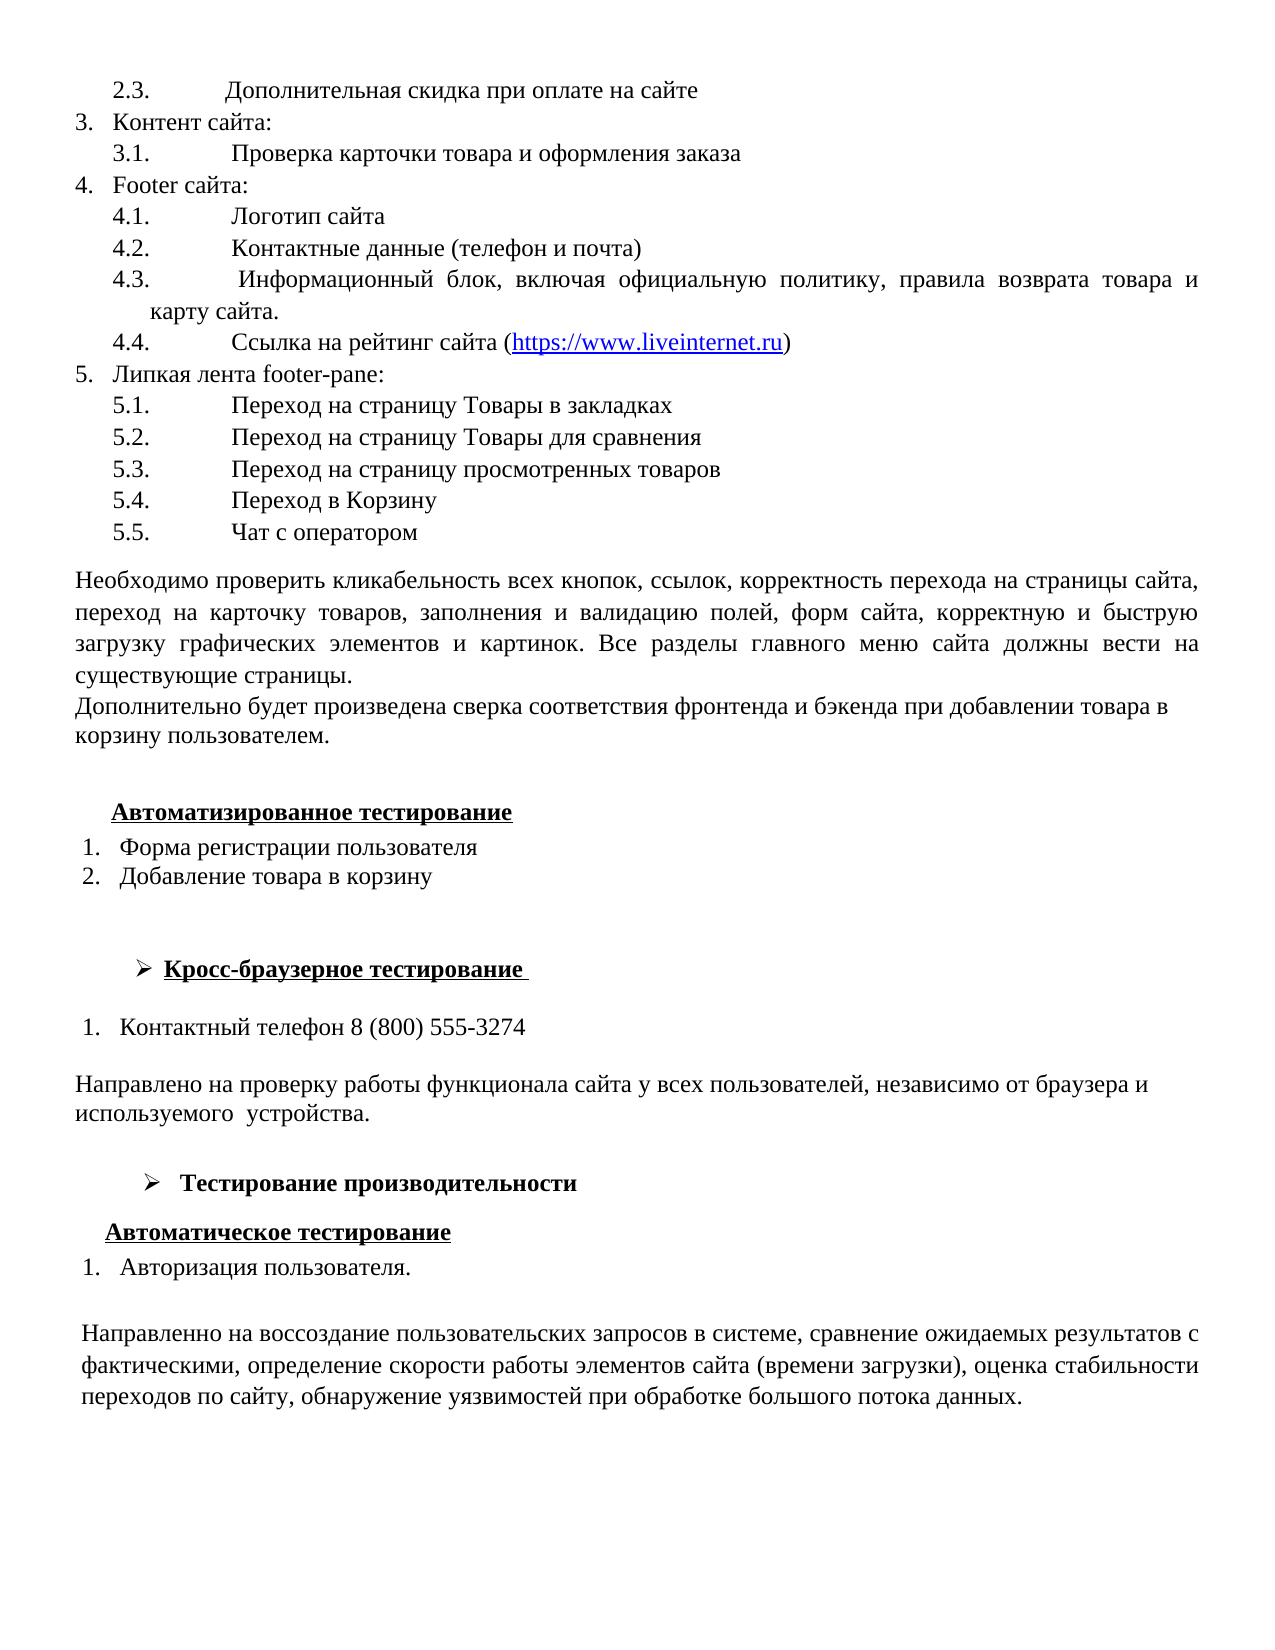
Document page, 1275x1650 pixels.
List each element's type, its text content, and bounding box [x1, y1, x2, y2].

list Добавление товара в корзину [82, 861, 1200, 889]
list Контент сайта: [75, 107, 1200, 135]
list Проверка карточки товара и оформления заказа [112, 138, 1200, 167]
list Переход на страницу просмотренных товаров [112, 454, 1200, 482]
text Дополнительно будет произведена сверка соответствия фронтенда и бэкенда при добавлении товара в корзину пользователем. [75, 691, 1200, 749]
list Кросс-браузерное тестирование [134, 954, 1200, 982]
text Автоматизированное тестирование [104, 797, 1200, 826]
list Переход на страницу Товары в закладках [112, 391, 1200, 419]
list Логотип сайта [112, 201, 1200, 230]
list Авторизация пользователя. [82, 1252, 1200, 1280]
list Footer сайта: [75, 170, 1200, 198]
list Контактный телефон 8 (800) 555-3274 [82, 1012, 1200, 1040]
list Контактные данные (телефон и почта) [112, 233, 1200, 262]
list Ссылка на рейтинг сайта (https://www.liveinternet.ru) [112, 327, 1200, 356]
text Направлено на проверку работы функционала сайта у всех пользователей, независимо от браузера и используемого устройства. [75, 1069, 1200, 1127]
list Переход в Корзину [112, 485, 1200, 514]
list Дополнительная скидка при оплате на сайте [112, 75, 1200, 104]
text Автоматическое тестирование [104, 1217, 1200, 1245]
list Форма регистрации пользователя [82, 832, 1200, 861]
text Необходимо проверить кликабельность всех кнопок, ссылок, корректность перехода на страницы сайта, переход на карточку товаров, заполнения и валидацию полей, форм сайта, корректную и быструю загрузку графических элементов и картинок. Все разделы главного меню сайта должны вести на существующие страницы. [75, 565, 1200, 688]
list Чат с оператором [112, 517, 1200, 546]
list Тестирование производительности [142, 1168, 1200, 1197]
list Информационный блок, включая официальную политику, правила возврата товара и карту сайта. [112, 264, 1200, 325]
list Переход на страницу Товары для сравнения [112, 422, 1200, 451]
text Направленно на воссоздание пользовательских запросов в системе, сравнение ожидаемых результатов с фактическими, определение скорости работы элементов сайта (времени загрузки), оценка стабильности переходов по сайту, обнаружение уязвимостей при обработке большого потока данных. [81, 1318, 1200, 1410]
list Липкая лента footer-pane: [75, 359, 1200, 388]
